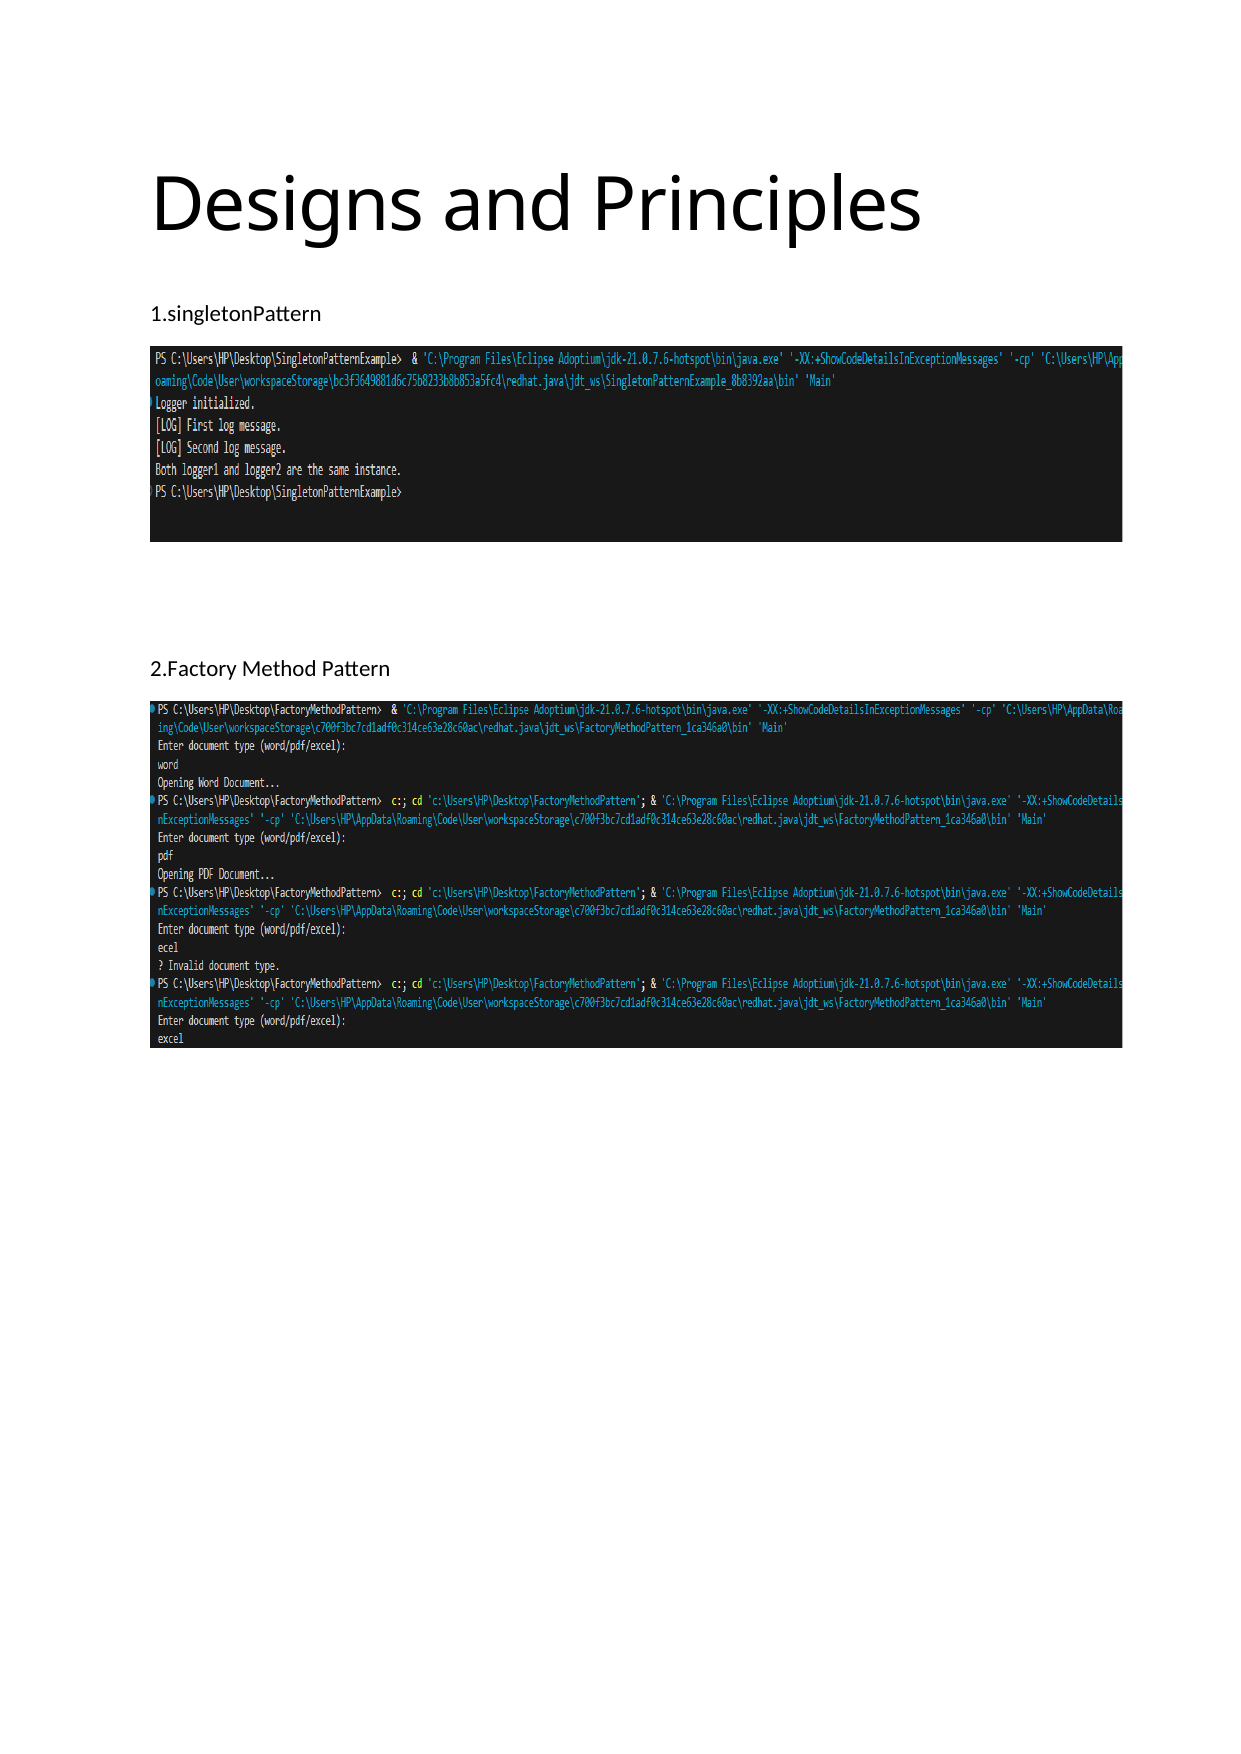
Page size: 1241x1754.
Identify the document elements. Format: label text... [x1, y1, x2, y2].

picture [150, 701, 1123, 1048]
text 1.singletonPattern [150, 299, 1090, 327]
text 2.Factory Method Pattern [150, 654, 1090, 682]
picture [150, 346, 1123, 542]
title Designs and Principles [150, 150, 1090, 252]
